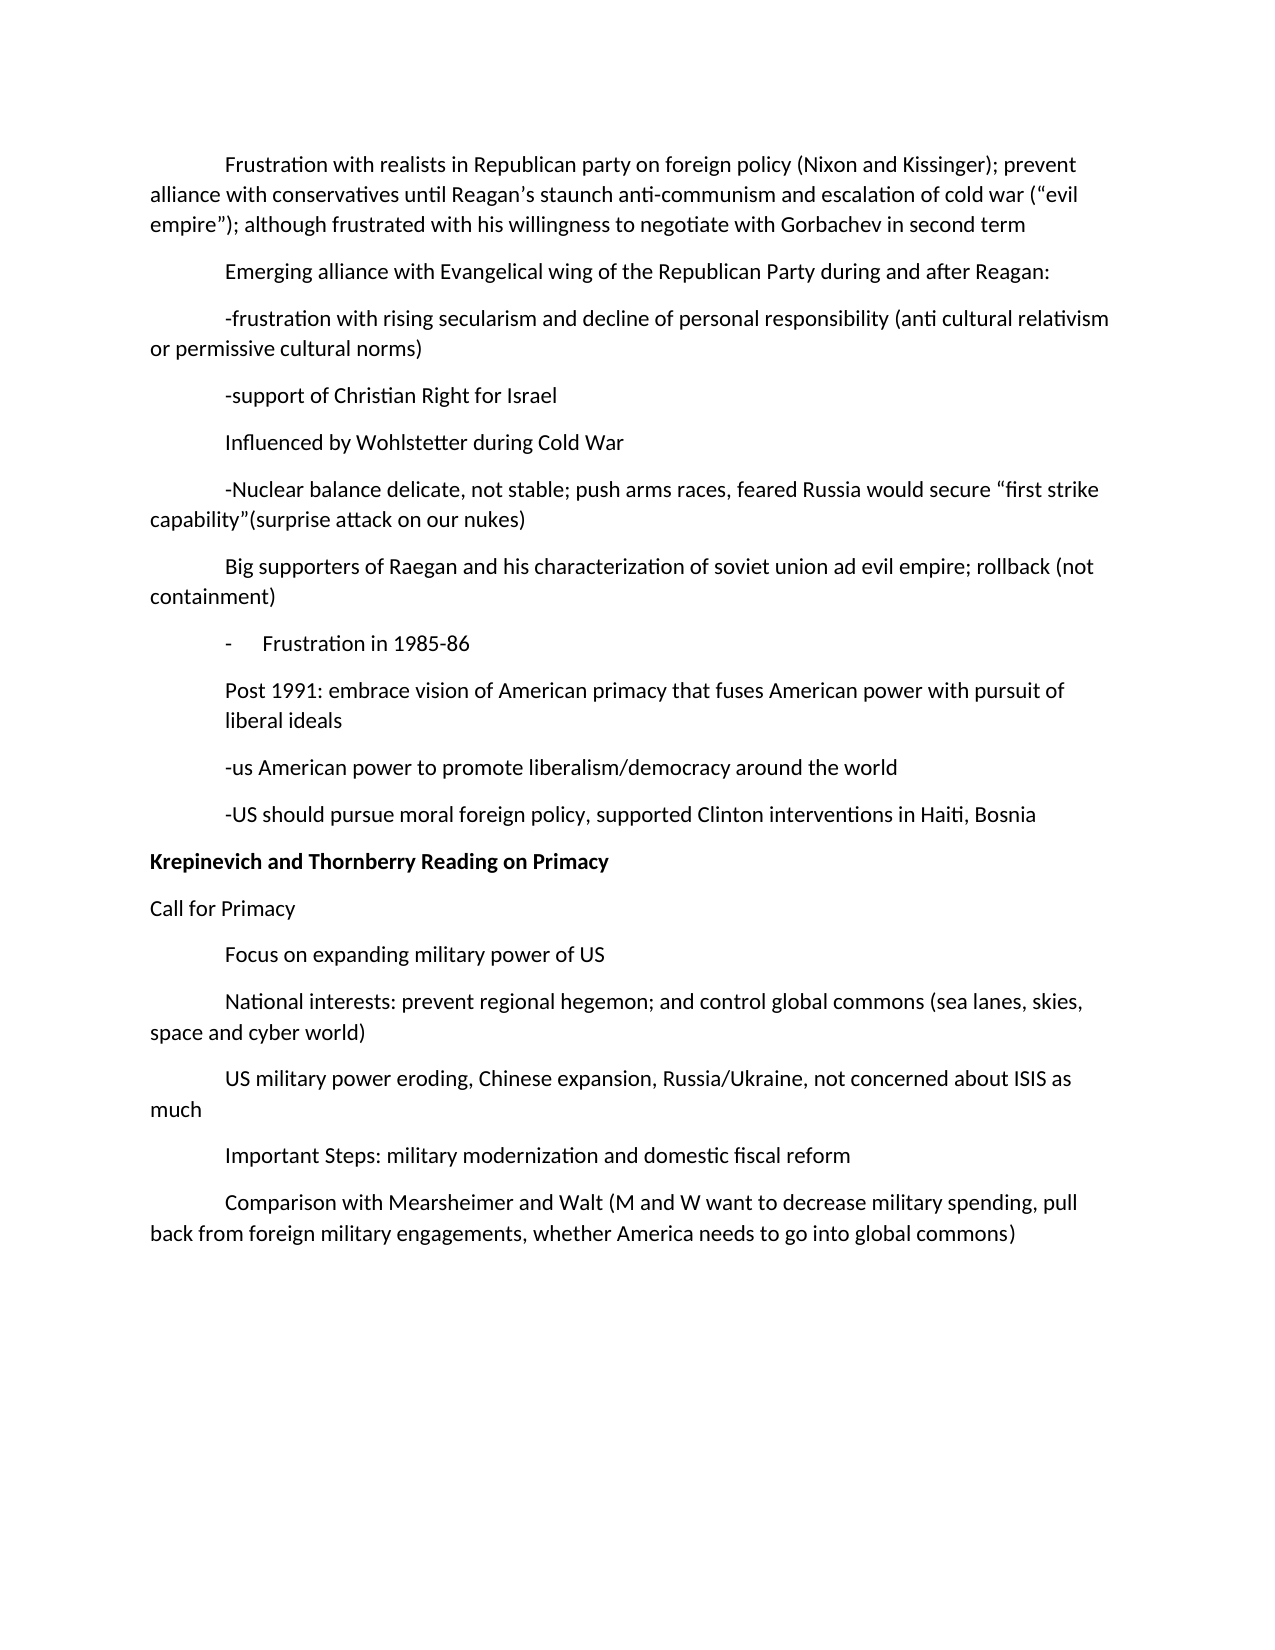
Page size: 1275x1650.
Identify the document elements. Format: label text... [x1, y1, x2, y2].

text US military power eroding, Chinese expansion, Russia/Ukraine, not concerned about ISIS as much [150, 1064, 1125, 1123]
text Emerging alliance with Evangelical wing of the Republican Party during and after Reagan: [150, 257, 1125, 285]
text Krepinevich and Thornberry Reading on Primacy [150, 847, 1125, 875]
text -US should pursue moral foreign policy, supported Clinton interventions in Haiti, Bosnia [225, 800, 1125, 828]
text Frustration with realists in Republican party on foreign policy (Nixon and Kissinger); prevent alliance with conservatives until Reagan’s staunch anti-communism and escalation of cold war (“evil empire”); although frustrated with his willingness to negotiate with Gorbachev in second term [150, 150, 1125, 238]
text Important Steps: military modernization and domestic fiscal reform [150, 1142, 1125, 1170]
text Big supporters of Raegan and his characterization of soviet union ad evil empire; rollback (not containment) [150, 552, 1125, 610]
text -Nuclear balance delicate, not stable; push arms races, feared Russia would secure “first strike capability”(surprise attack on our nukes) [150, 475, 1125, 533]
text Call for Primacy [150, 894, 1125, 922]
text Comparison with Mearsheimer and Walt (M and W want to decrease military spending, pull back from foreign military engagements, whether America needs to go into global commons) [150, 1188, 1125, 1247]
text National interests: prevent regional hegemon; and control global commons (sea lanes, skies, space and cyber world) [150, 987, 1125, 1046]
text -support of Christian Right for Israel [150, 381, 1125, 409]
text Focus on expanding military power of US [150, 941, 1125, 969]
list Frustration in 1985-86 [225, 629, 1125, 657]
text -frustration with rising secularism and decline of personal responsibility (anti cultural relativism or permissive cultural norms) [150, 304, 1125, 362]
text Influenced by Wohlstetter during Cold War [150, 428, 1125, 456]
text Post 1991: embrace vision of American primacy that fuses American power with pursuit of liberal ideals [225, 676, 1125, 734]
text -us American power to promote liberalism/democracy around the world [225, 753, 1125, 781]
